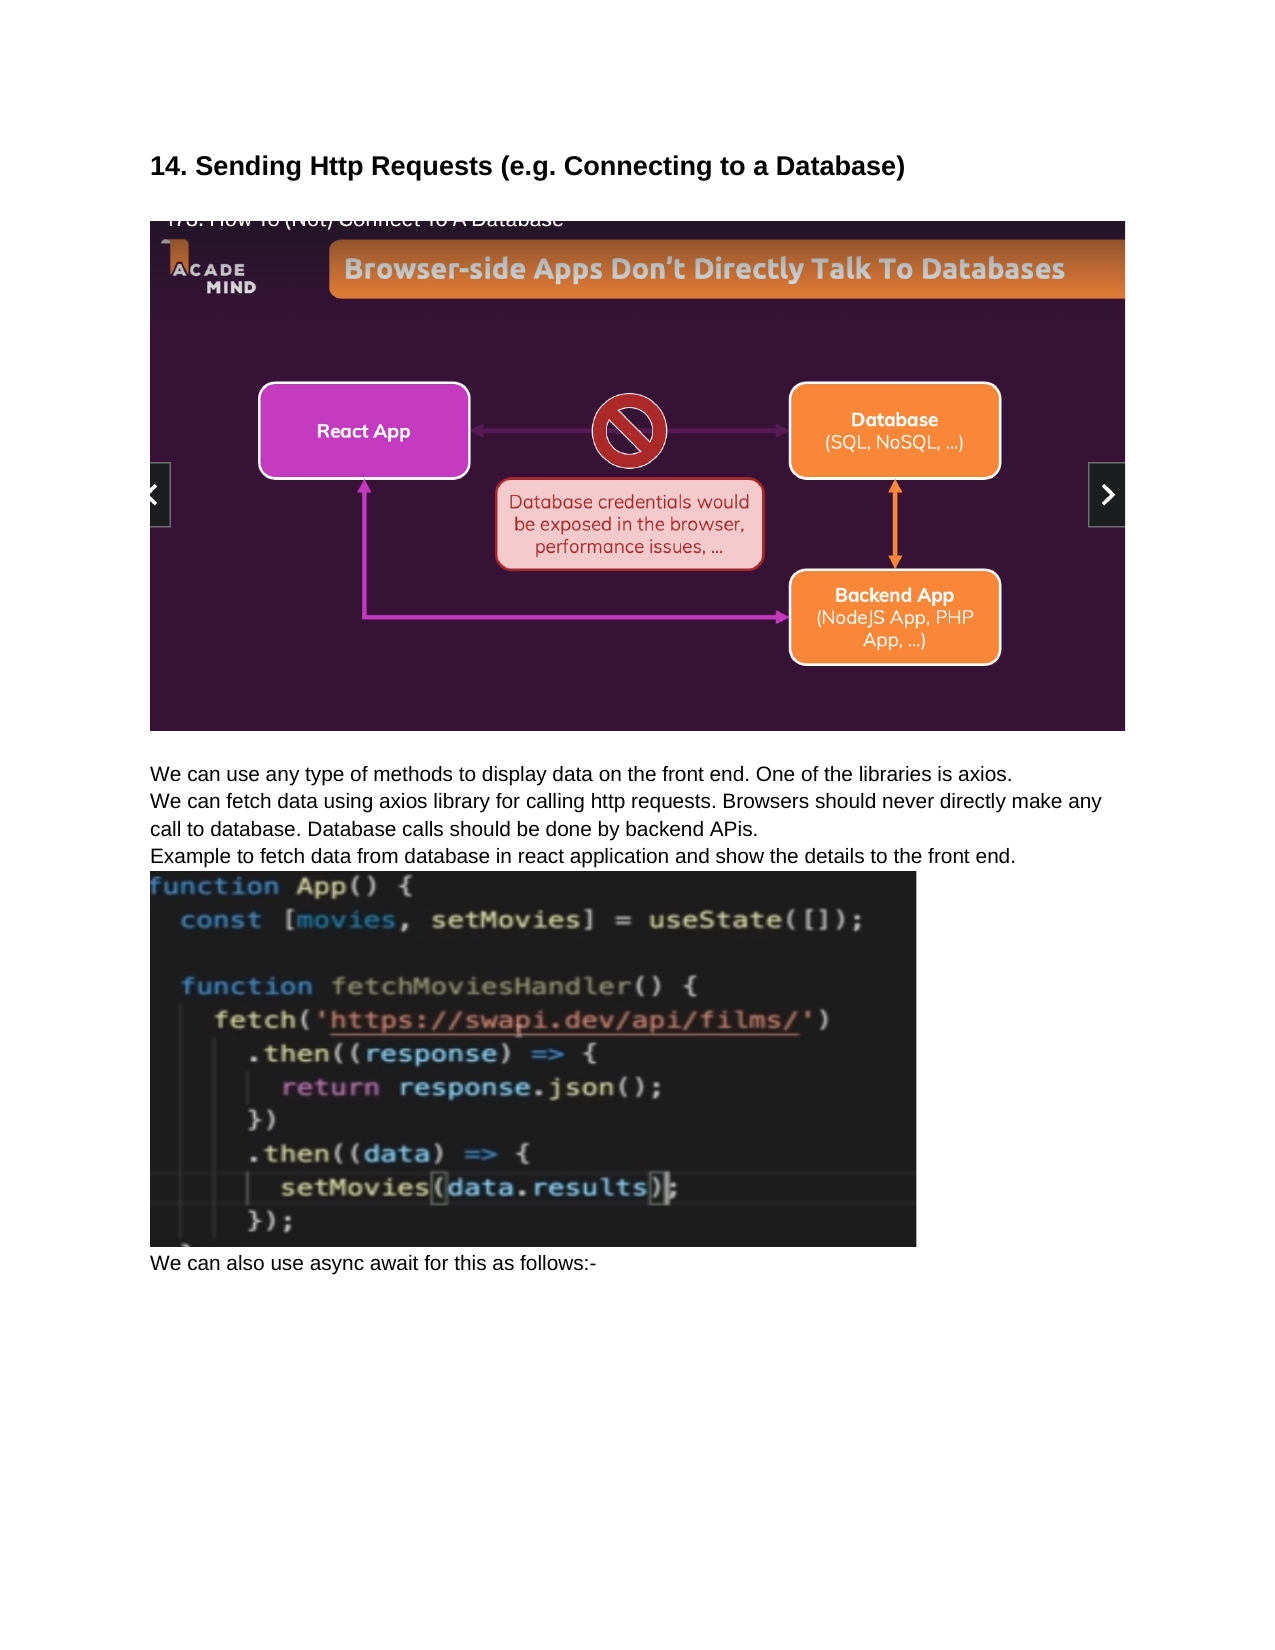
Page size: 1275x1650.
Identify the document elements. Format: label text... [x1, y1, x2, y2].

picture [150, 871, 917, 1247]
text 14. Sending Http Requests (e.g. Connecting to a Database) [150, 150, 1125, 181]
text We can fetch data using axios library for calling http requests. Browsers should never directly make any call to database. Database calls should be done by backend APis. [150, 789, 1125, 841]
text Example to fetch data from database in react application and show the details to the front end. [150, 844, 1125, 868]
text We can use any type of methods to display data on the front end. One of the libraries is axios. [150, 762, 1125, 786]
picture [150, 221, 1125, 731]
text We can also use async await for this as follows:- [150, 1250, 1125, 1274]
